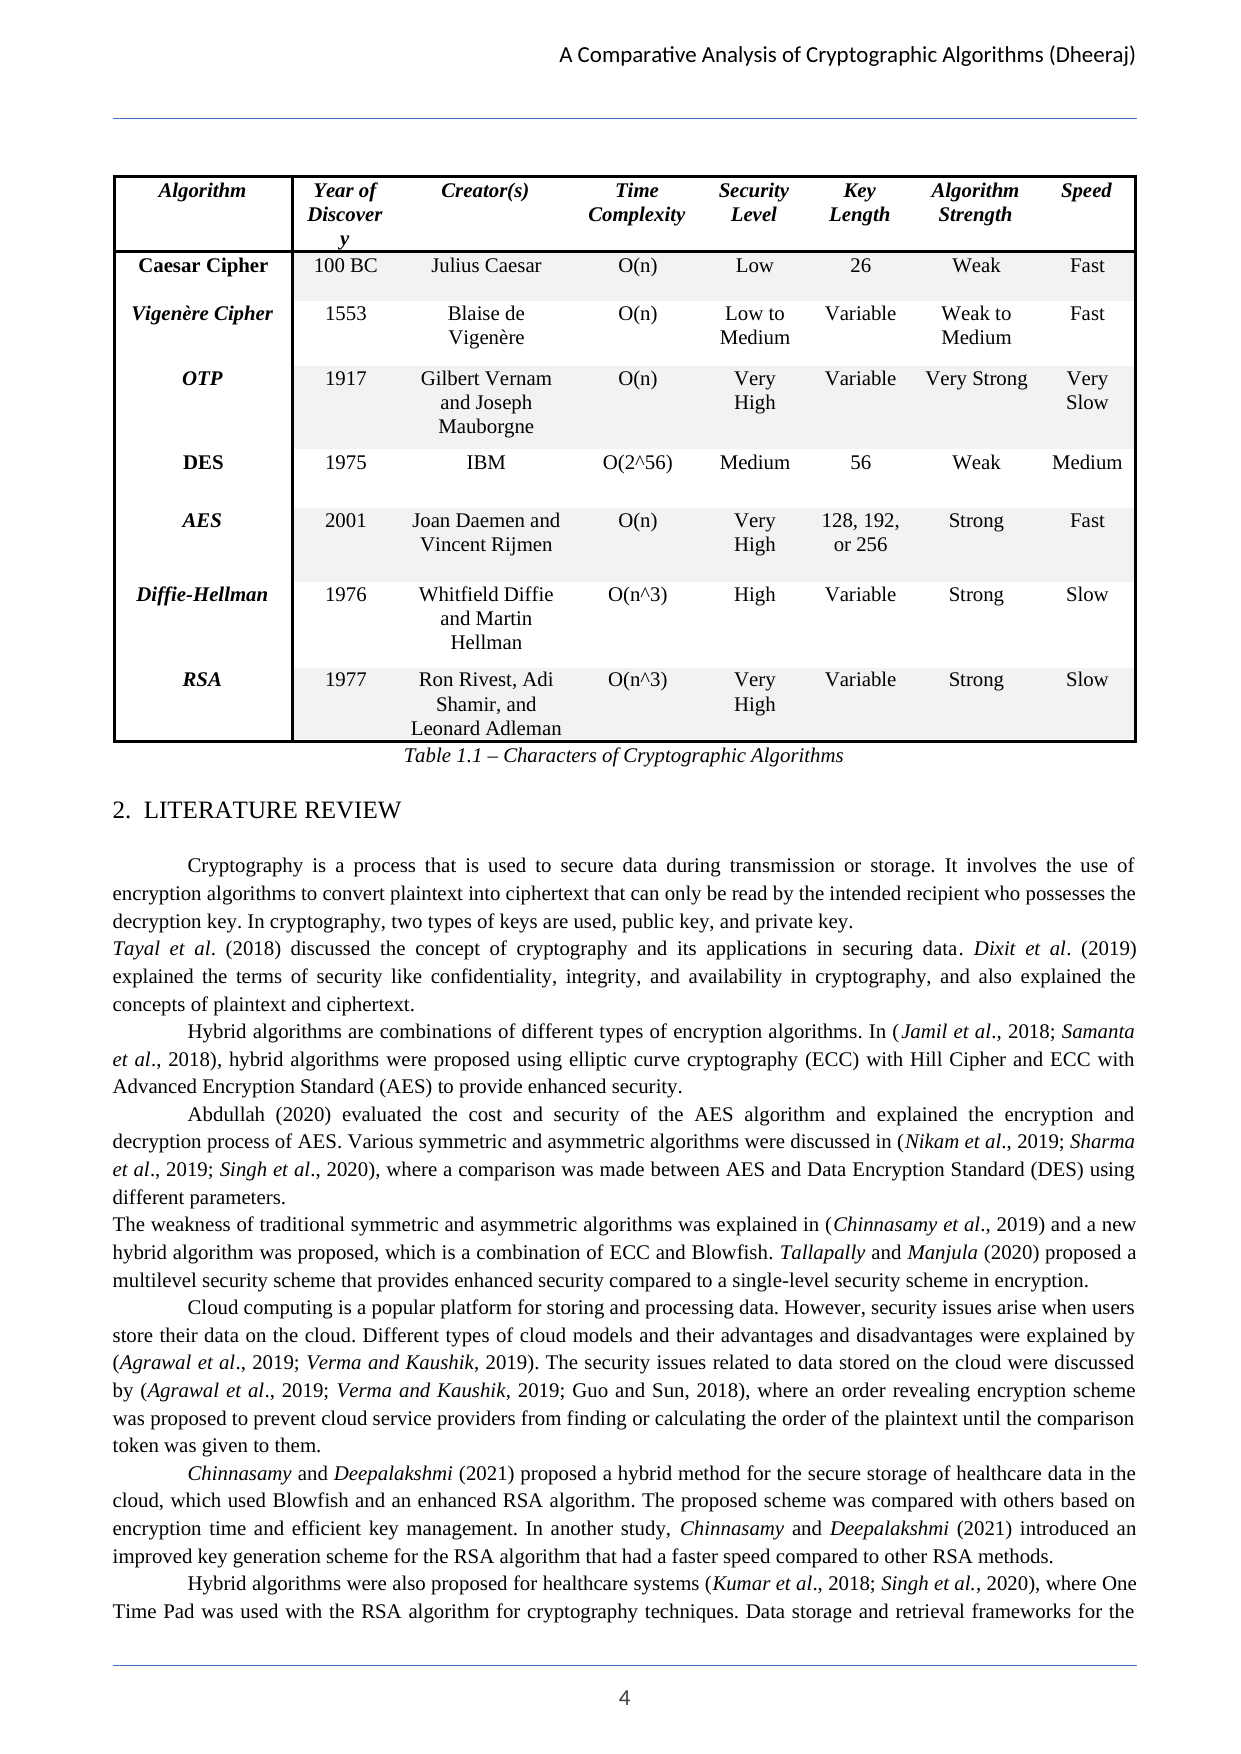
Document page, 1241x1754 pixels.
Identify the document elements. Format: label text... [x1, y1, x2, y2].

table_header Speed [1039, 178, 1134, 250]
table_cell O(2^56) [573, 450, 702, 508]
table_cell Fast [1039, 301, 1134, 366]
text Cryptography is a process that is used to secure data during transmission or storage. It involves the use of encryption algorithms to convert plaintext into ciphertext that can only be read by the intended recipient who possesses the decryption key. In cryptography, two types of keys are used, public key, and private key. [112, 853, 1137, 933]
table_cell Strong [914, 508, 1039, 582]
text Cloud computing is a popular platform for storing and processing data. However, security issues arise when users store their data on the cloud. Different types of cloud models and their advantages and disadvantages were explained by (Agrawal et al., 2019; Verma and Kaushik, 2019). The security issues related to data stored on the cloud were discussed by (Agrawal et al., 2019; Verma and Kaushik, 2019; Guo and Sun, 2018), where an order revealing encryption scheme was proposed to prevent cloud service providers from finding or calculating the order of the plaintext until the comparison token was given to them. [112, 1295, 1137, 1457]
table_cell Blaise de Vigenère [399, 301, 573, 366]
table_cell RSA [116, 668, 291, 739]
text 2. LITERATURE REVIEW [112, 796, 1137, 824]
table_cell Low [702, 253, 807, 301]
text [112, 1571, 1137, 1623]
table_cell 26 [807, 253, 914, 301]
table_cell OTP [116, 366, 291, 449]
table_cell Very High [702, 668, 807, 739]
table_cell Variable [807, 582, 914, 667]
table_cell Variable [807, 366, 914, 449]
table_cell Vigenère Cipher [116, 301, 291, 366]
table_header Year of Discovery [294, 178, 399, 250]
table_cell Julius Caesar [399, 253, 573, 301]
table_cell Fast [1039, 253, 1134, 301]
table_cell Low to Medium [702, 301, 807, 366]
table_cell 100 BC [294, 253, 399, 301]
table_cell Fast [1039, 508, 1134, 582]
table_cell Whitfield Diffie and Martin Hellman [399, 582, 573, 667]
table_cell 56 [807, 450, 914, 508]
table_cell Ron Rivest, Adi Shamir, and Leonard Adleman [399, 668, 573, 739]
table_header Time Complexity [573, 178, 702, 250]
table_cell Joan Daemen and Vincent Rijmen [399, 508, 573, 582]
table_header Algorithm [116, 178, 291, 250]
text Table 1.1 – Characters of Cryptographic Algorithms [112, 743, 1137, 767]
table_cell 1917 [294, 366, 399, 449]
table_cell O(n^3) [573, 668, 702, 739]
text Tayal et al. (2018) discussed the concept of cryptography and its applications in securing data. Dixit et al. (2019) explained the terms of security like confidentiality, integrity, and availability in cryptography, and also explained the concepts of plaintext and ciphertext. [112, 936, 1137, 1016]
text Hybrid algorithms are combinations of different types of encryption algorithms. In (Jamil et al., 2018; Samanta et al., 2018), hybrid algorithms were proposed using elliptic curve cryptography (ECC) with Hill Cipher and ECC with Advanced Encryption Standard (AES) to provide enhanced security. [112, 1019, 1137, 1098]
table_cell Gilbert Vernam and Joseph Mauborgne [399, 366, 573, 449]
table_cell 1553 [294, 301, 399, 366]
table_cell Very High [702, 366, 807, 449]
table_header Creator(s) [399, 178, 573, 250]
text The weakness of traditional symmetric and asymmetric algorithms was explained in (Chinnasamy et al., 2019) and a new hybrid algorithm was proposed, which is a combination of ECC and Blowfish. Tallapally and Manjula (2020) proposed a multilevel security scheme that provides enhanced security compared to a single-level security scheme in encryption. [112, 1212, 1137, 1292]
table_cell O(n^3) [573, 582, 702, 667]
table_cell O(n) [573, 301, 702, 366]
table_cell O(n) [573, 253, 702, 301]
table_cell Medium [702, 450, 807, 508]
table_cell O(n) [573, 508, 702, 582]
table_header Key Length [807, 178, 914, 250]
table_cell Very Strong [914, 366, 1039, 449]
table_cell High [702, 582, 807, 667]
table_cell O(n) [573, 366, 702, 449]
table_cell 128, 192, or 256 [807, 508, 914, 582]
table_cell DES [116, 450, 291, 508]
table_cell Strong [914, 668, 1039, 739]
table_cell Slow [1039, 582, 1134, 667]
table_cell Variable [807, 301, 914, 366]
text Abdullah (2020) evaluated the cost and security of the AES algorithm and explained the encryption and decryption process of AES. Various symmetric and asymmetric algorithms were discussed in (Nikam et al., 2019; Sharma et al., 2019; Singh et al., 2020), where a comparison was made between AES and Data Encryption Standard (DES) using different parameters. [112, 1102, 1137, 1209]
table_cell Very Slow [1039, 366, 1134, 449]
table_cell Variable [807, 668, 914, 739]
table_cell IBM [399, 450, 573, 508]
table_cell Slow [1039, 668, 1134, 739]
table_cell Strong [914, 582, 1039, 667]
table_header Algorithm Strength [914, 178, 1039, 250]
table_cell Medium [1039, 450, 1134, 508]
table_cell 1977 [294, 668, 399, 739]
table_cell Weak [914, 450, 1039, 508]
table_cell Weak to Medium [914, 301, 1039, 366]
table_header Security Level [702, 178, 807, 250]
table_cell Weak [914, 253, 1039, 301]
table_cell 1975 [294, 450, 399, 508]
table_cell Very High [702, 508, 807, 582]
text Chinnasamy and Deepalakshmi (2021) proposed a hybrid method for the secure storage of healthcare data in the cloud, which used Blowfish and an enhanced RSA algorithm. The proposed scheme was compared with others based on encryption time and efficient key management. In another study, Chinnasamy and Deepalakshmi (2021) introduced an improved key generation scheme for the RSA algorithm that had a faster speed compared to other RSA methods. [112, 1461, 1137, 1568]
table_cell AES [116, 508, 291, 582]
table_cell Caesar Cipher [116, 253, 291, 301]
table_cell 2001 [294, 508, 399, 582]
table_cell Diffie-Hellman [116, 582, 291, 667]
table_cell 1976 [294, 582, 399, 667]
